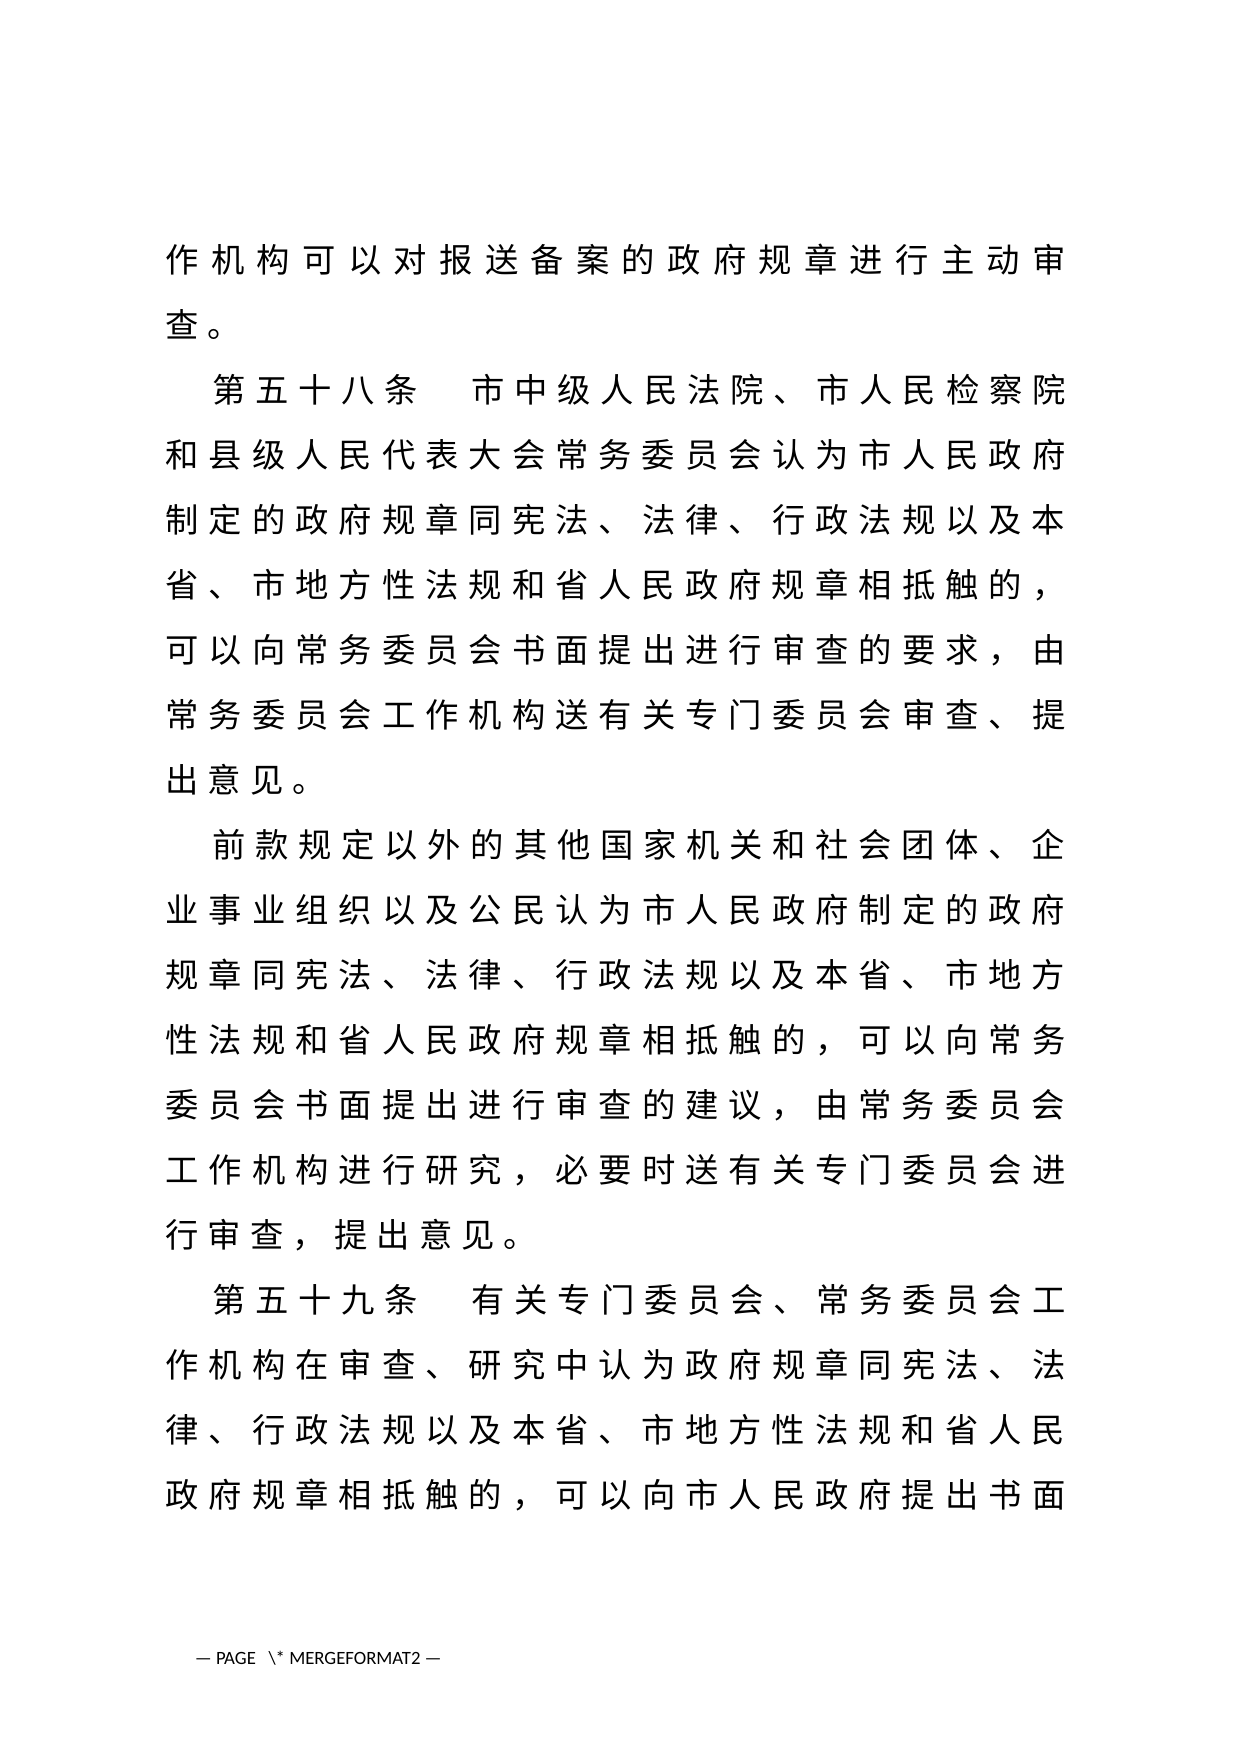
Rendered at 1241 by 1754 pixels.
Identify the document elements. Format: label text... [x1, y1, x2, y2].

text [165, 226, 1075, 356]
text 第五十八条 市中级人民法院、市人民检察院和县级人民代表大会常务委员会认为市人民政府制定的政府规章同宪法、法律、行政法规以及本省、市地方性法规和省人民政府规章相抵触的，可以向常务委员会书面提出进行审查的要求，由常务委员会工作机构送有关专门委员会审查、提出意见。 [165, 356, 1075, 811]
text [165, 1266, 1075, 1526]
text 前款规定以外的其他国家机关和社会团体、企业事业组织以及公民认为市人民政府制定的政府规章同宪法、法律、行政法规以及本省、市地方性法规和省人民政府规章相抵触的，可以向常务委员会书面提出进行审查的建议，由常务委员会工作机构进行研究，必要时送有关专门委员会进行审查，提出意见。 [165, 811, 1075, 1266]
